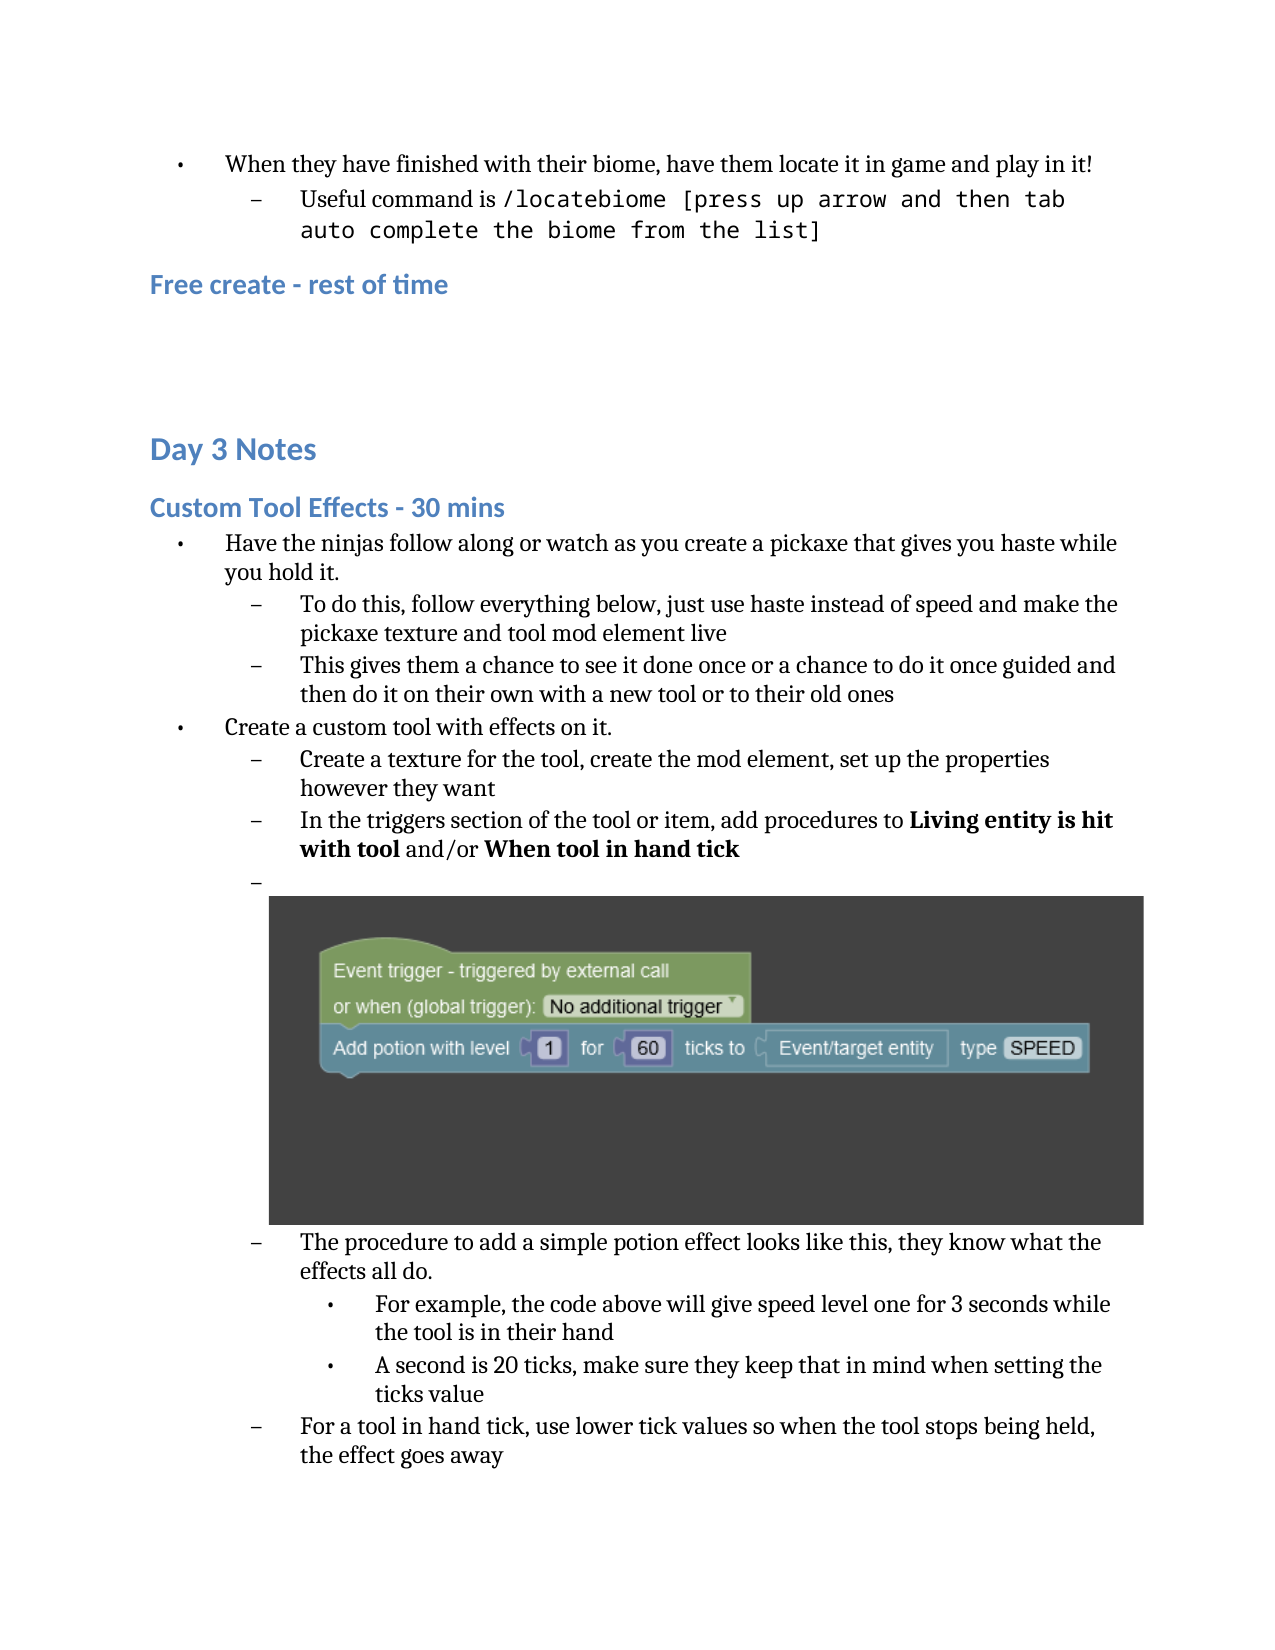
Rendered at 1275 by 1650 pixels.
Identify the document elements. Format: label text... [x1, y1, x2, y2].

list Create a custom tool with effects on it. [175, 712, 1125, 741]
picture [268, 896, 1144, 1225]
subtitle Free create - rest of time [150, 266, 1125, 301]
list In the triggers section of the tool or item, add procedures to Living entity is hit with tool and/or When tool in hand tick [250, 806, 1125, 864]
list For example, the code above will give speed level one for 3 seconds while the tool is in their hand [325, 1289, 1125, 1347]
list This gives them a chance to see it done once or a chance to do it once guided and then do it on their own with a new tool or to their old ones [250, 651, 1125, 709]
list Have the ninjas follow along or watch as you create a pickaxe that gives you haste while you hold it. [175, 529, 1125, 586]
subtitle Custom Tool Effects - 30 mins [150, 489, 1125, 525]
list To do this, follow everything below, just use haste instead of speed and make the pickaxe texture and tool mod element live [250, 590, 1125, 647]
subtitle Day 3 Notes [150, 428, 1125, 468]
list Useful command is /locatebiome [press up arrow and then tab auto complete the biome from the list] [250, 182, 1125, 245]
list When they have finished with their biome, have them locate it in game and play in it! [175, 150, 1125, 179]
list The procedure to add a simple potion effect looks like this, they know what the effects all do. [250, 1228, 1125, 1286]
list Create a texture for the tool, create the mod element, set up the properties however they want [250, 745, 1125, 802]
list A second is 20 ticks, make sure they keep that in mind when setting the ticks value [325, 1351, 1125, 1408]
list For a tool in hand tick, use lower tick values so when the tool stops being held, the effect goes away [250, 1412, 1125, 1469]
